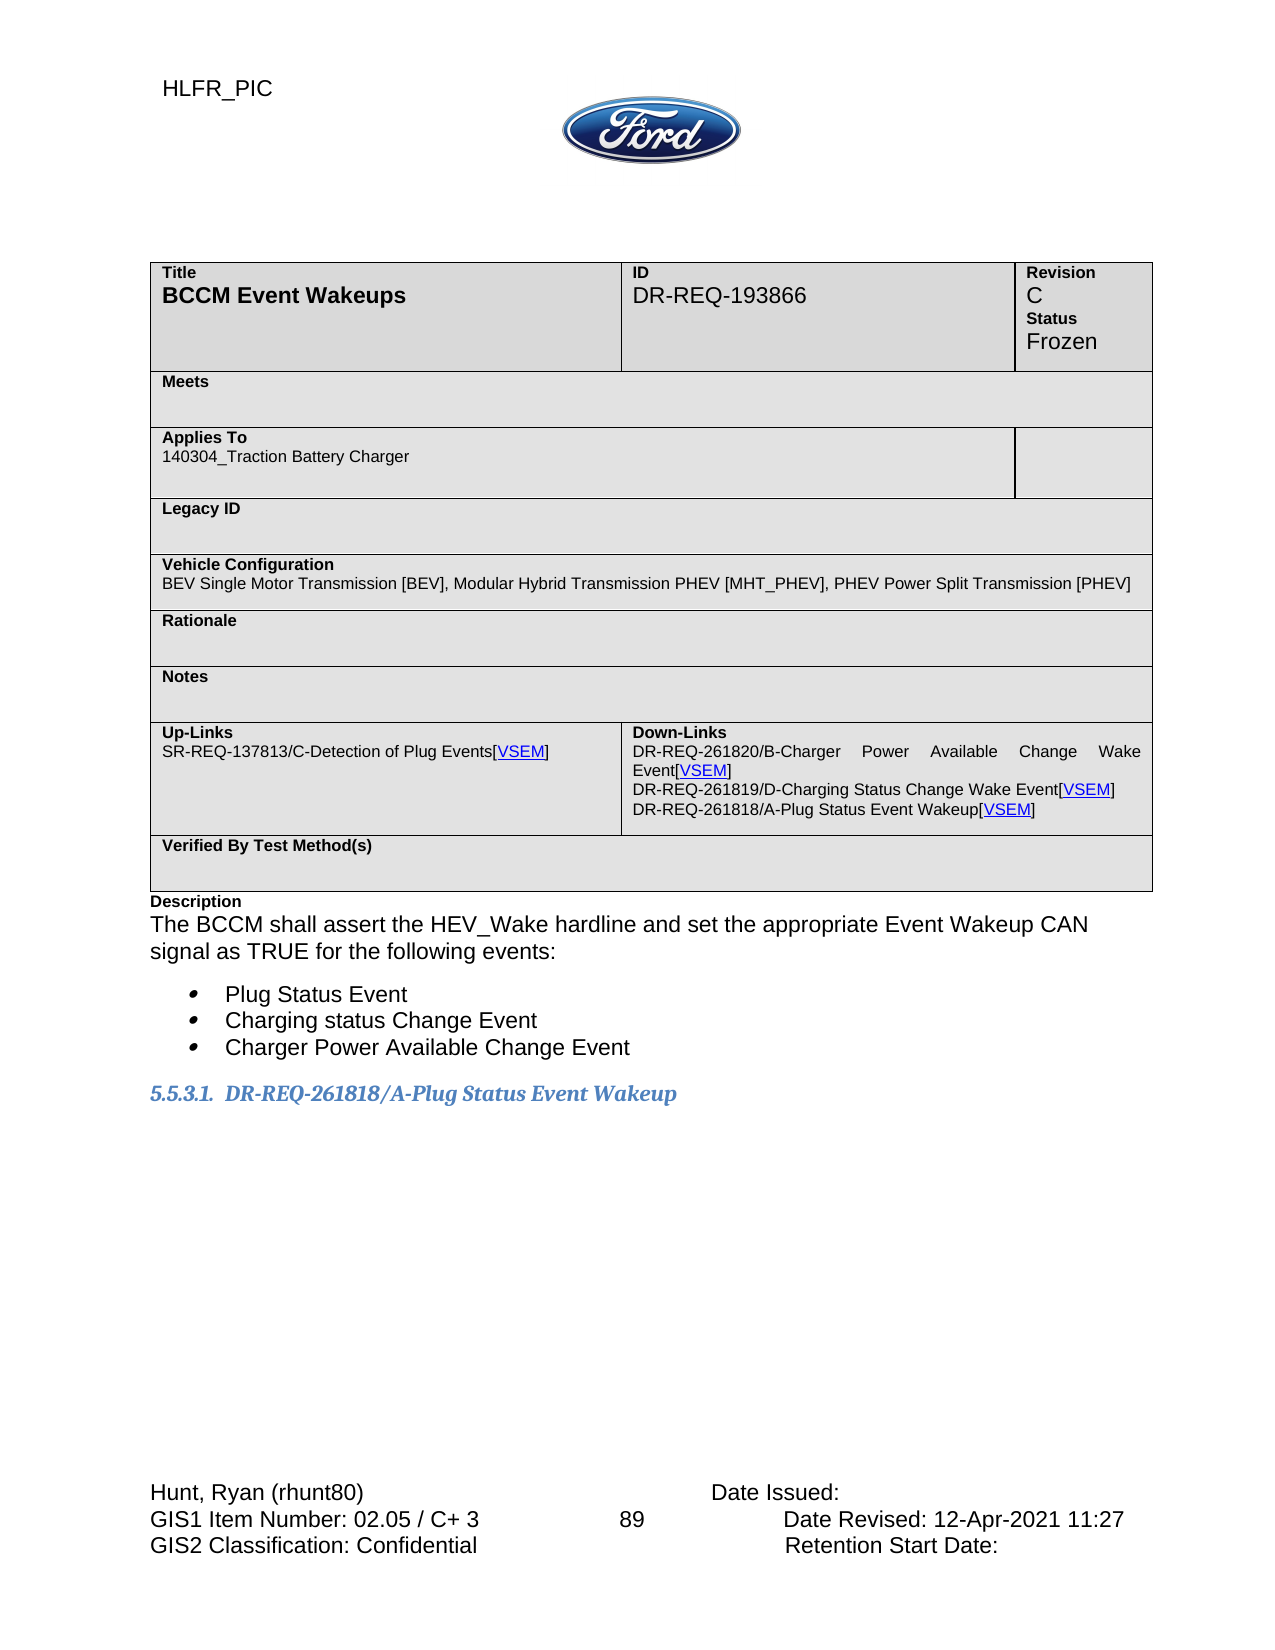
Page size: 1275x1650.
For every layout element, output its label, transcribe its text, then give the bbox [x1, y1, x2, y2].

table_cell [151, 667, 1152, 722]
text Description [150, 892, 1125, 911]
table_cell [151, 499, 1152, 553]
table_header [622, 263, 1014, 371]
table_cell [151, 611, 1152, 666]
text The BCCM shall assert the HEV_Wake hardline and set the appropriate Event Wakeup CAN signal as TRUE for the following events: [150, 911, 1125, 964]
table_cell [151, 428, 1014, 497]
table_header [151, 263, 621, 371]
picture [540, 75, 763, 186]
subtitle DR-REQ-261818/A-Plug Status Event Wakeup [150, 1081, 1125, 1107]
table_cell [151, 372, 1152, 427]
list Charging status Change Event [187, 1007, 1125, 1033]
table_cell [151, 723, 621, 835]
list Plug Status Event [187, 981, 1125, 1007]
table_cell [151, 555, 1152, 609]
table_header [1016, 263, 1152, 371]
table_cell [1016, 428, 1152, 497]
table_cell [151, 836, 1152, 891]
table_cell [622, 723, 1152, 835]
list Charger Power Available Change Event [187, 1033, 1125, 1060]
